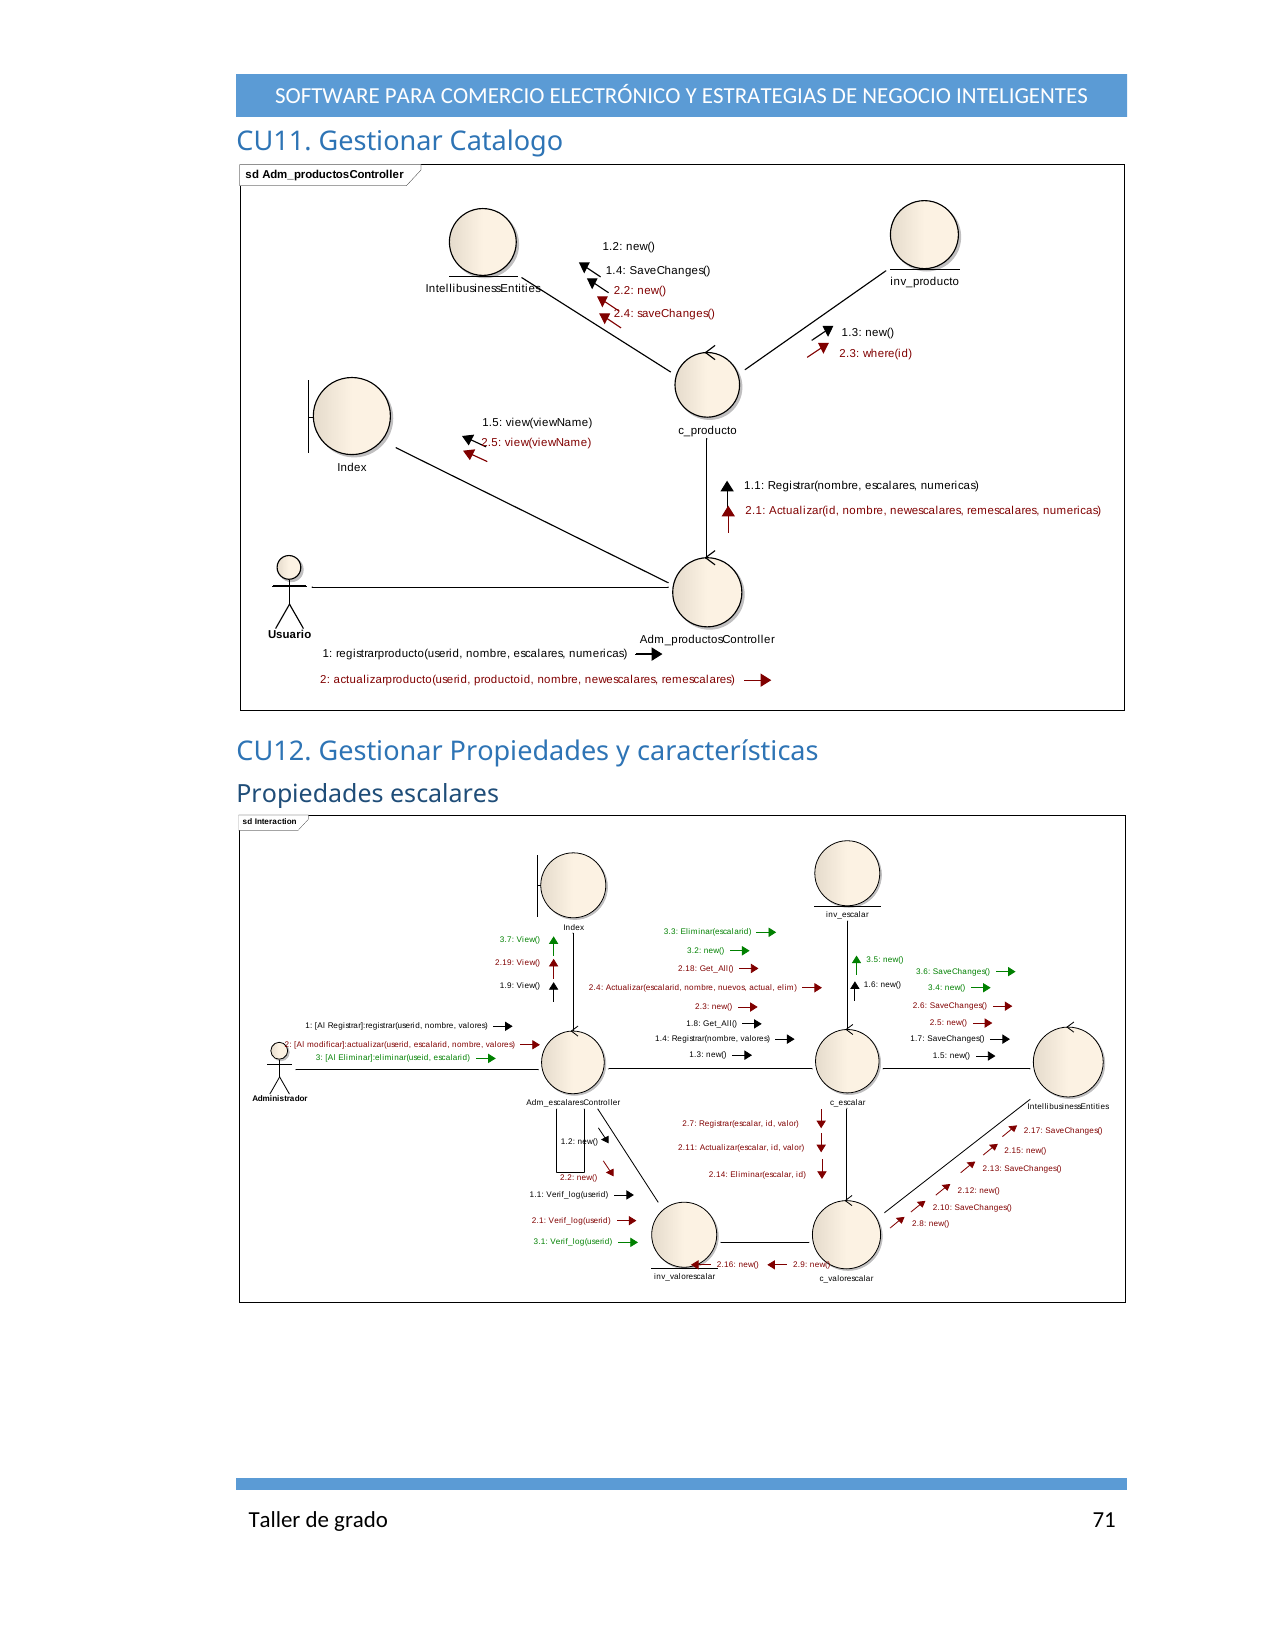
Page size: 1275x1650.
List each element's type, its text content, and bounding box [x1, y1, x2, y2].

subtitle CU11. Gestionar Catalogo [236, 117, 1127, 158]
subtitle CU12. Gestionar Propiedades y características [236, 732, 1127, 769]
subtitle Propiedades escalares [236, 776, 1127, 810]
